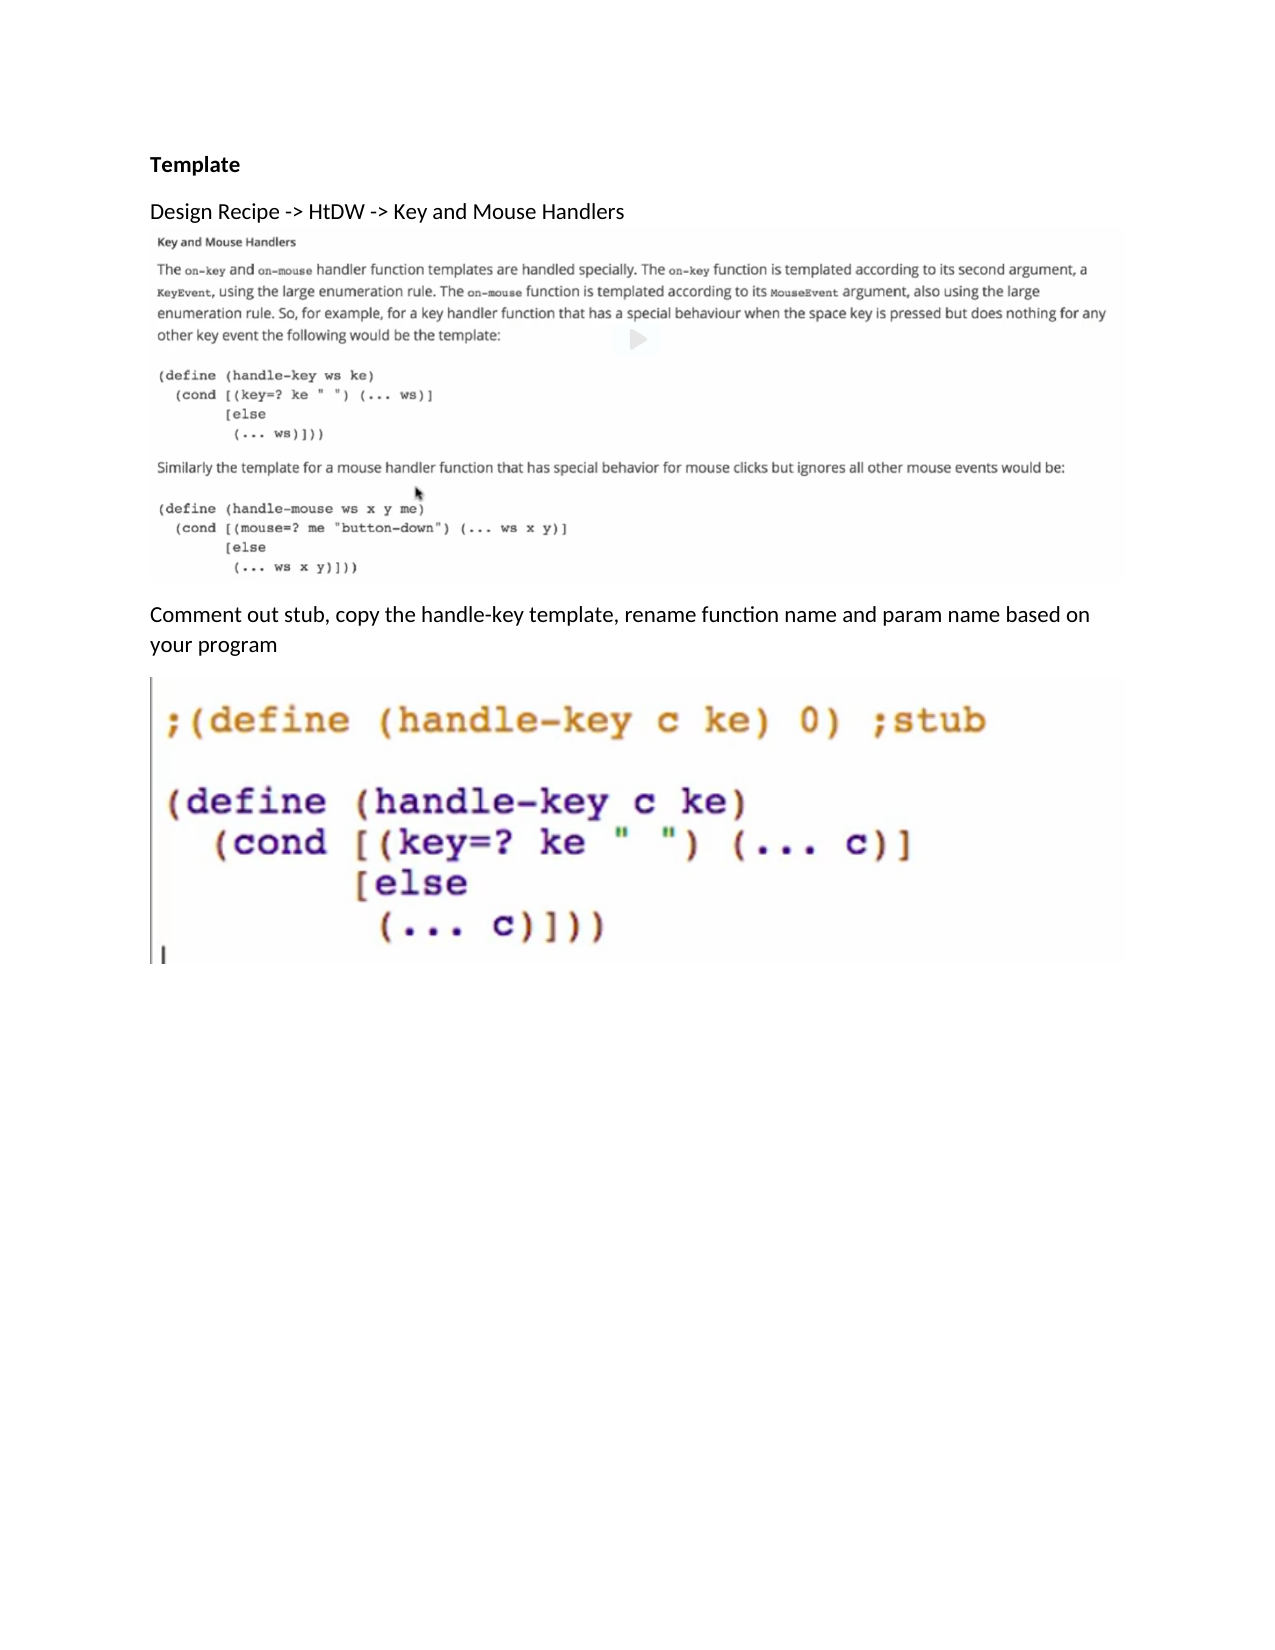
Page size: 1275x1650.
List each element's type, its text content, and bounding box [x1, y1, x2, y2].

text Template [150, 150, 1125, 178]
text Design Recipe -> HtDW -> Key and Mouse Handlers [150, 197, 1125, 227]
text Comment out stub, copy the handle-key template, rename function name and param name based on your program [150, 600, 1125, 658]
picture [150, 677, 1125, 964]
picture [150, 227, 1125, 582]
